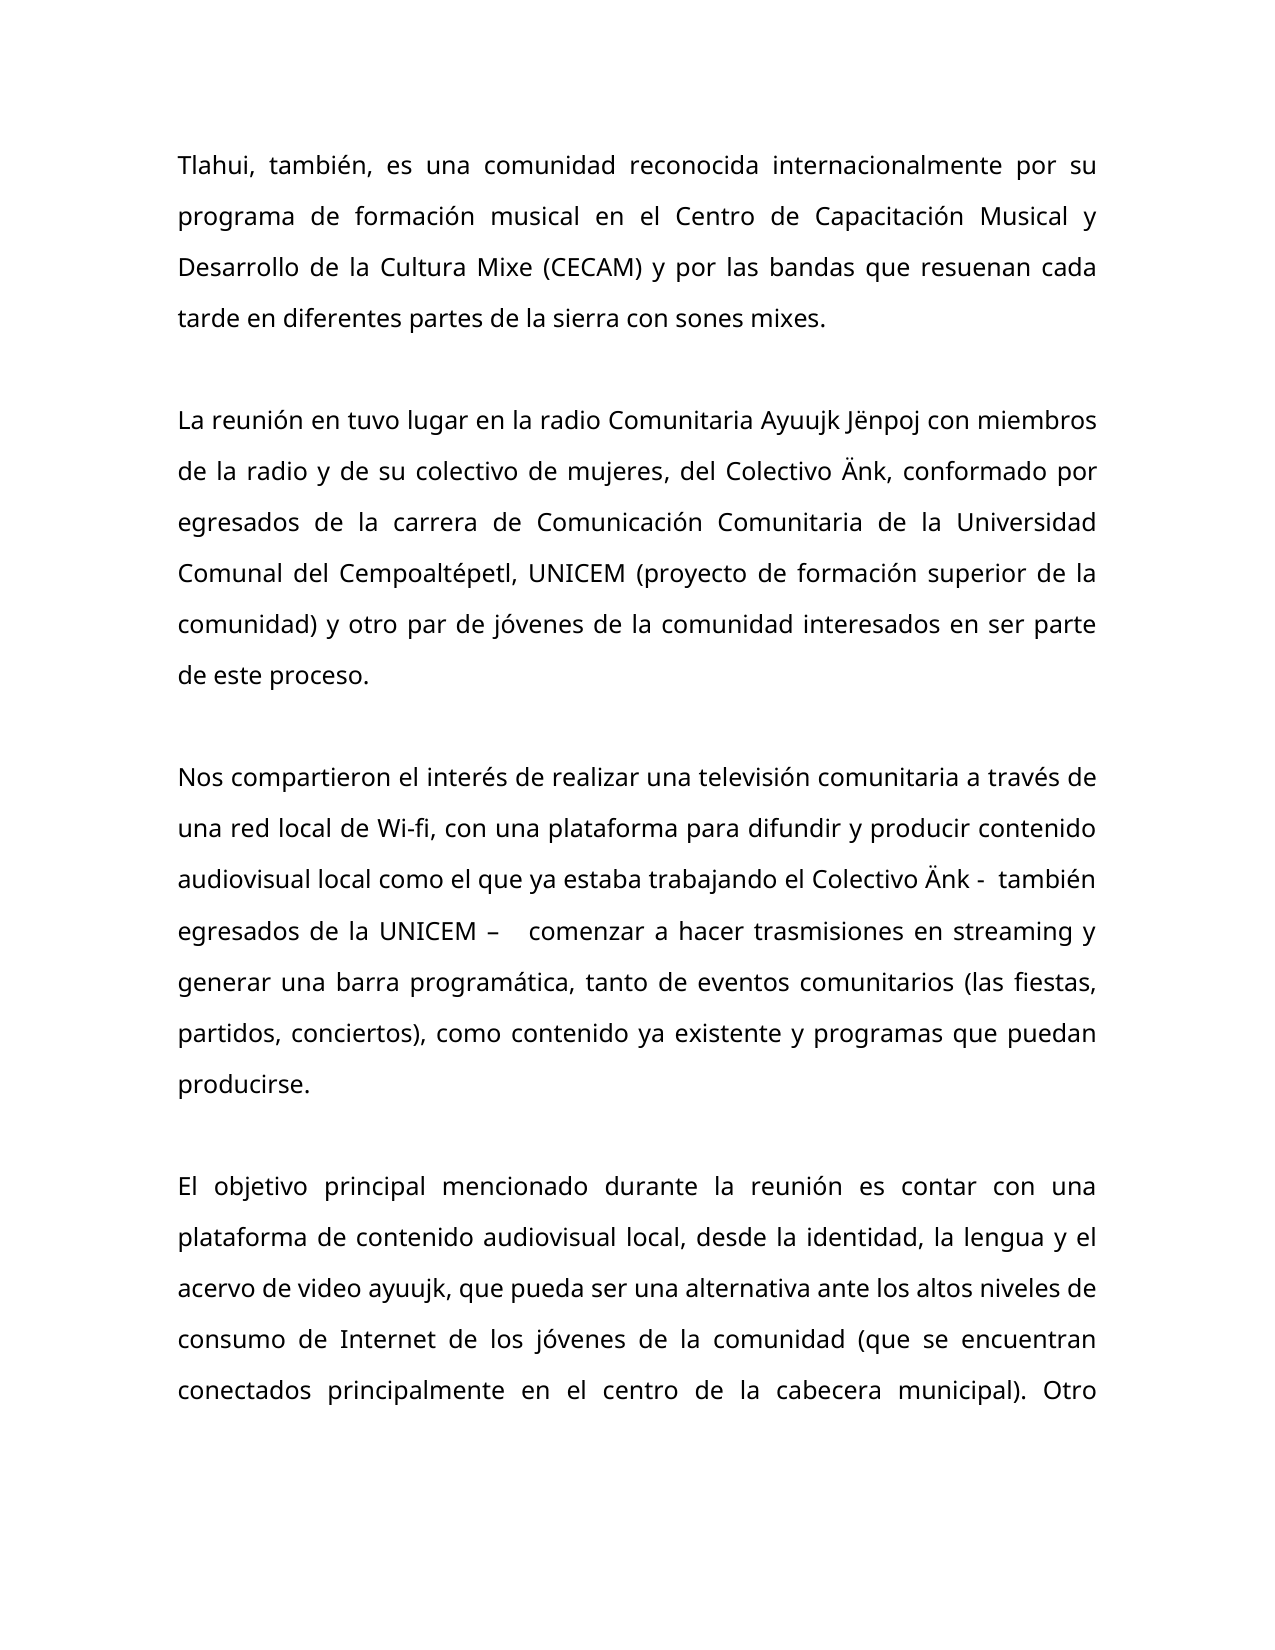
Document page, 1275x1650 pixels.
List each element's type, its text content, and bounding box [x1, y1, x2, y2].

text Tlahui, también, es una comunidad reconocida internacionalmente por su programa de formación musical en el Centro de Capacitación Musical y Desarrollo de la Cultura Mixe (CECAM) y por las bandas que resuenan cada tarde en diferentes partes de la sierra con sones mixes. [177, 148, 1098, 335]
text Nos compartieron el interés de realizar una televisión comunitaria a través de una red local de Wi-fi, con una plataforma para difundir y producir contenido audiovisual local como el que ya estaba trabajando el Colectivo Änk - también egresados de la UNICEM – comenzar a hacer trasmisiones en streaming y generar una barra programática, tanto de eventos comunitarios (las fiestas, partidos, conciertos), como contenido ya existente y programas que puedan producirse. [177, 760, 1098, 1100]
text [177, 1168, 1098, 1407]
text La reunión en tuvo lugar en la radio Comunitaria Ayuujk Jënpoj con miembros de la radio y de su colectivo de mujeres, del Colectivo Änk, conformado por egresados de la carrera de Comunicación Comunitaria de la Universidad Comunal del Cempoaltépetl, UNICEM (proyecto de formación superior de la comunidad) y otro par de jóvenes de la comunidad interesados en ser parte de este proceso. [177, 403, 1098, 692]
